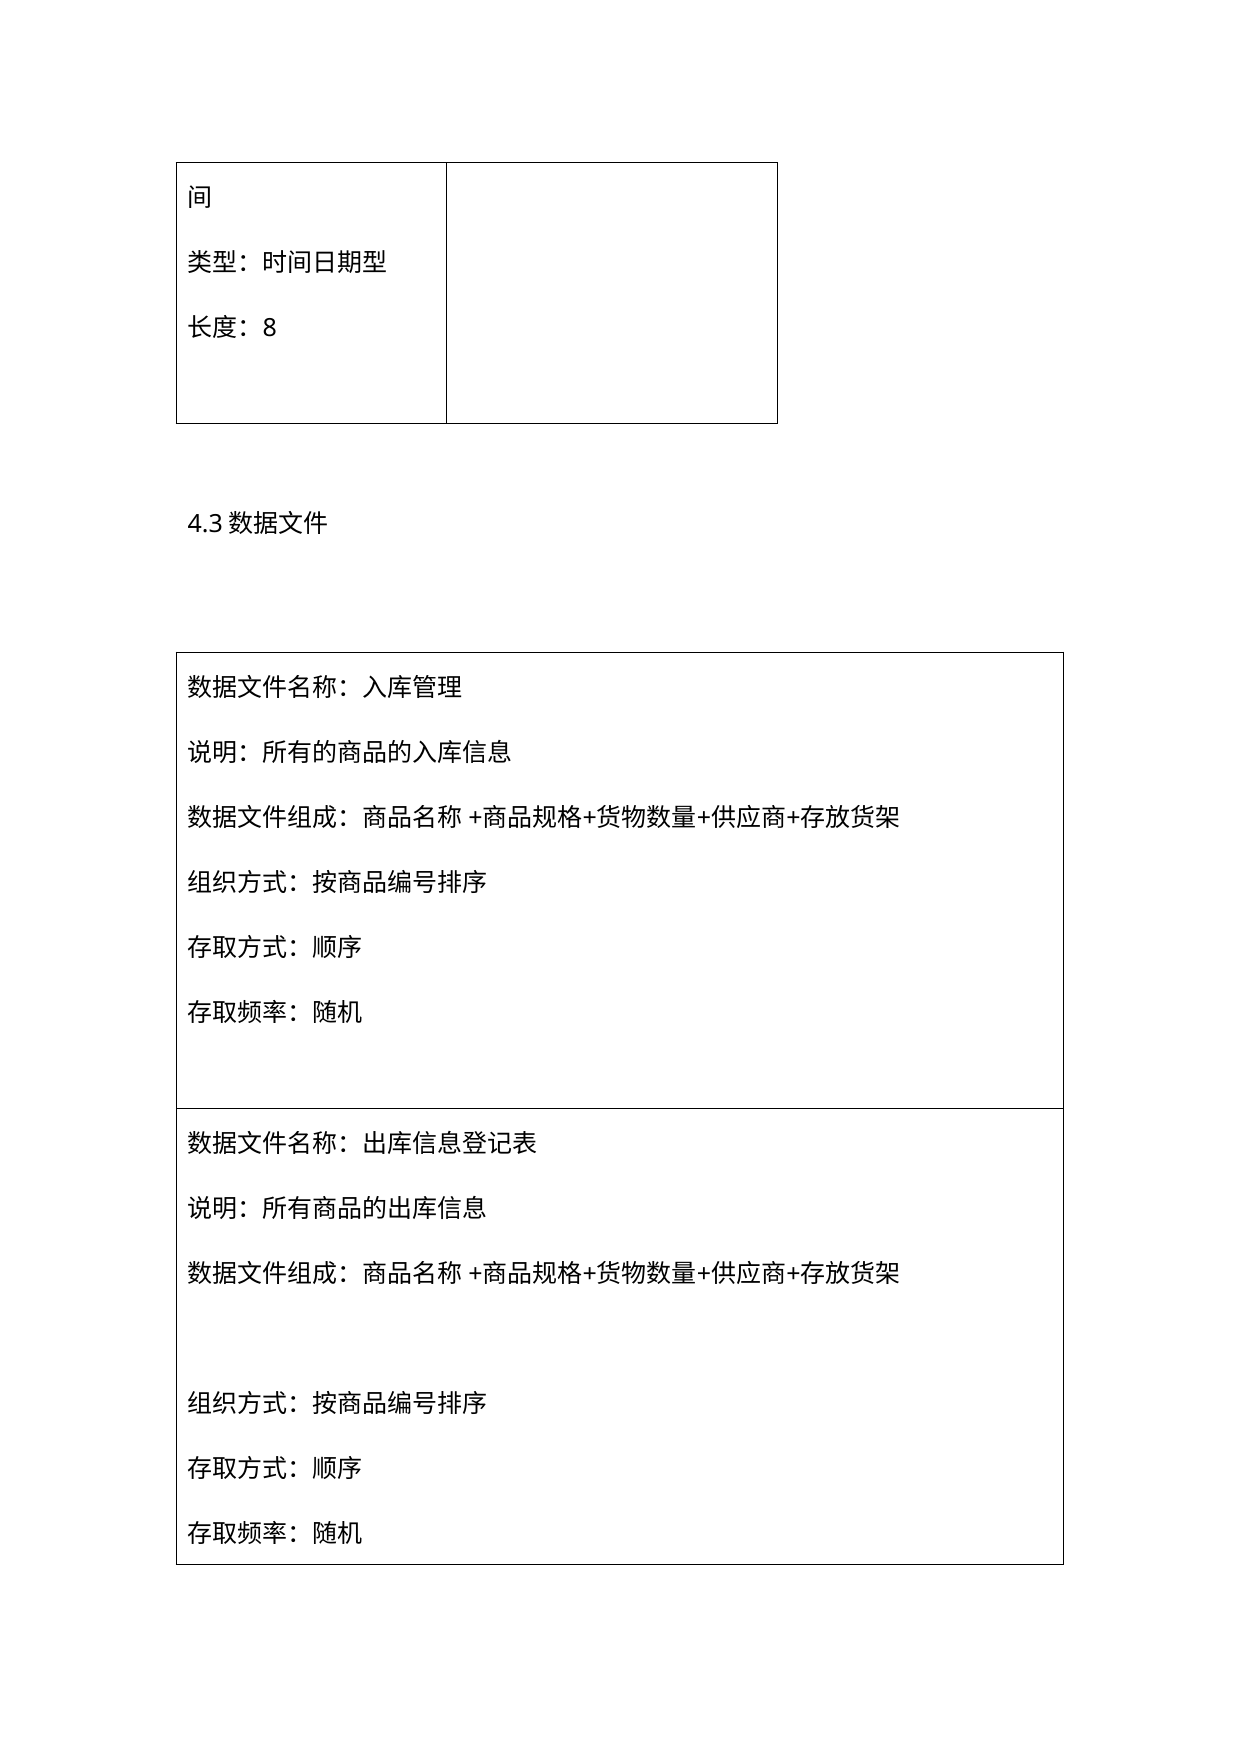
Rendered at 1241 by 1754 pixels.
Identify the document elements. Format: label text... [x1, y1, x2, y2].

table_header 数据文件名称：入库管理 说明：所有的商品的入库信息 数据文件组成：商品名称 +商品规格+货物数量+供应商+存放货架 组织方式：按商品编号排序 存取方式：顺序 存取频率：随机 [177, 653, 1063, 1108]
text 4.3数据文件 [187, 489, 1053, 554]
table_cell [447, 163, 777, 423]
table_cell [177, 1109, 1063, 1564]
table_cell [177, 163, 446, 423]
